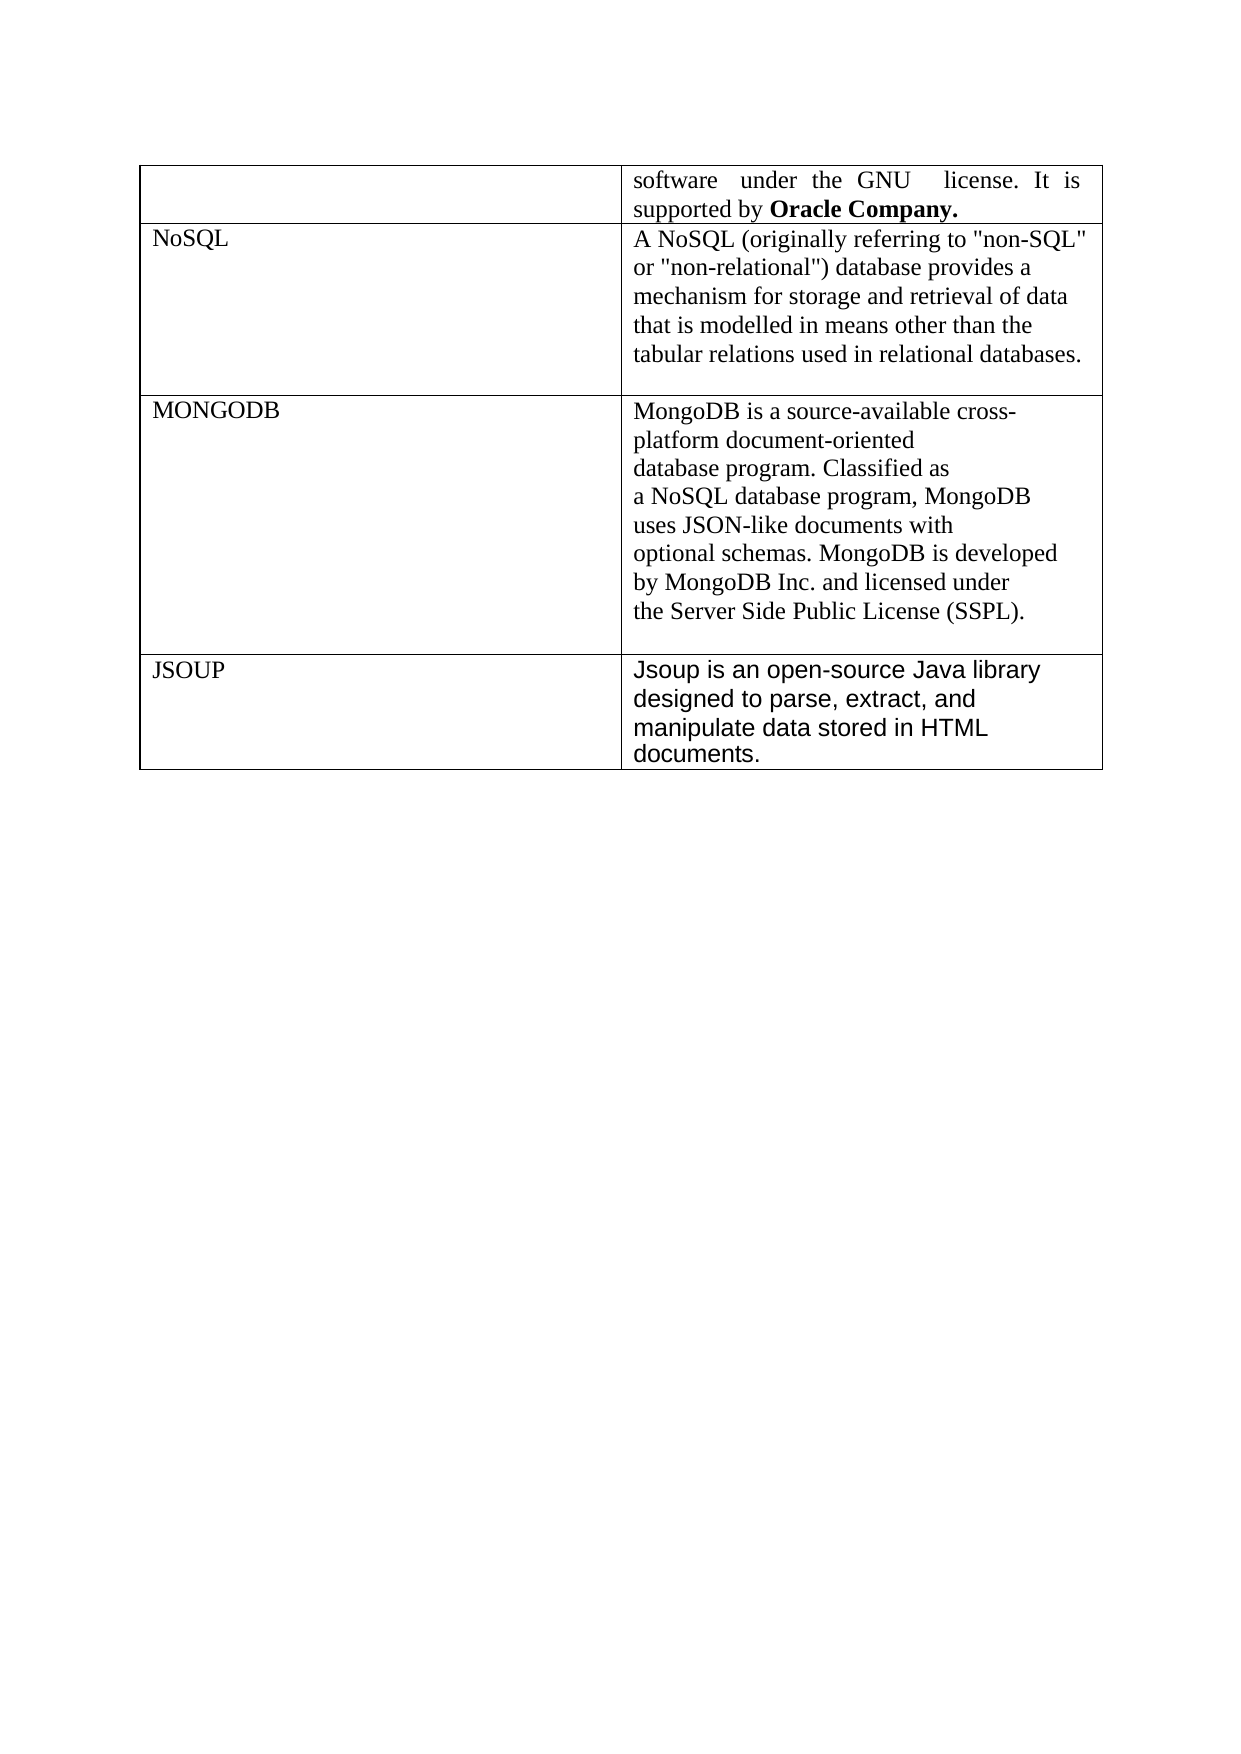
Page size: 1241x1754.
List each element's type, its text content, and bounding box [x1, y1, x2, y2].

table_cell Jsoup is an open-source Java library designed to parse, extract, and manipulate data stored in HTML documents. [622, 655, 1102, 769]
table_cell A NoSQL (originally referring to "non-SQL" or "non-relational") database provides a mechanism for storage and retrieval of data that is modelled in means other than the tabular relations used in relational databases. [622, 224, 1102, 395]
table_header software under the GNU license. It is supported by Oracle Company. [622, 166, 1102, 223]
table_header [141, 166, 621, 223]
table_cell MongoDB is a source-available cross- platform document-oriented database program. Classified as a NoSQL database program, MongoDB uses JSON-like documents with optional schemas. MongoDB is developed by MongoDB Inc. and licensed under the Server Side Public License (SSPL). [622, 396, 1102, 654]
table_cell MONGODB [141, 396, 621, 654]
table_cell NoSQL [141, 224, 621, 395]
table_cell JSOUP [141, 655, 621, 769]
